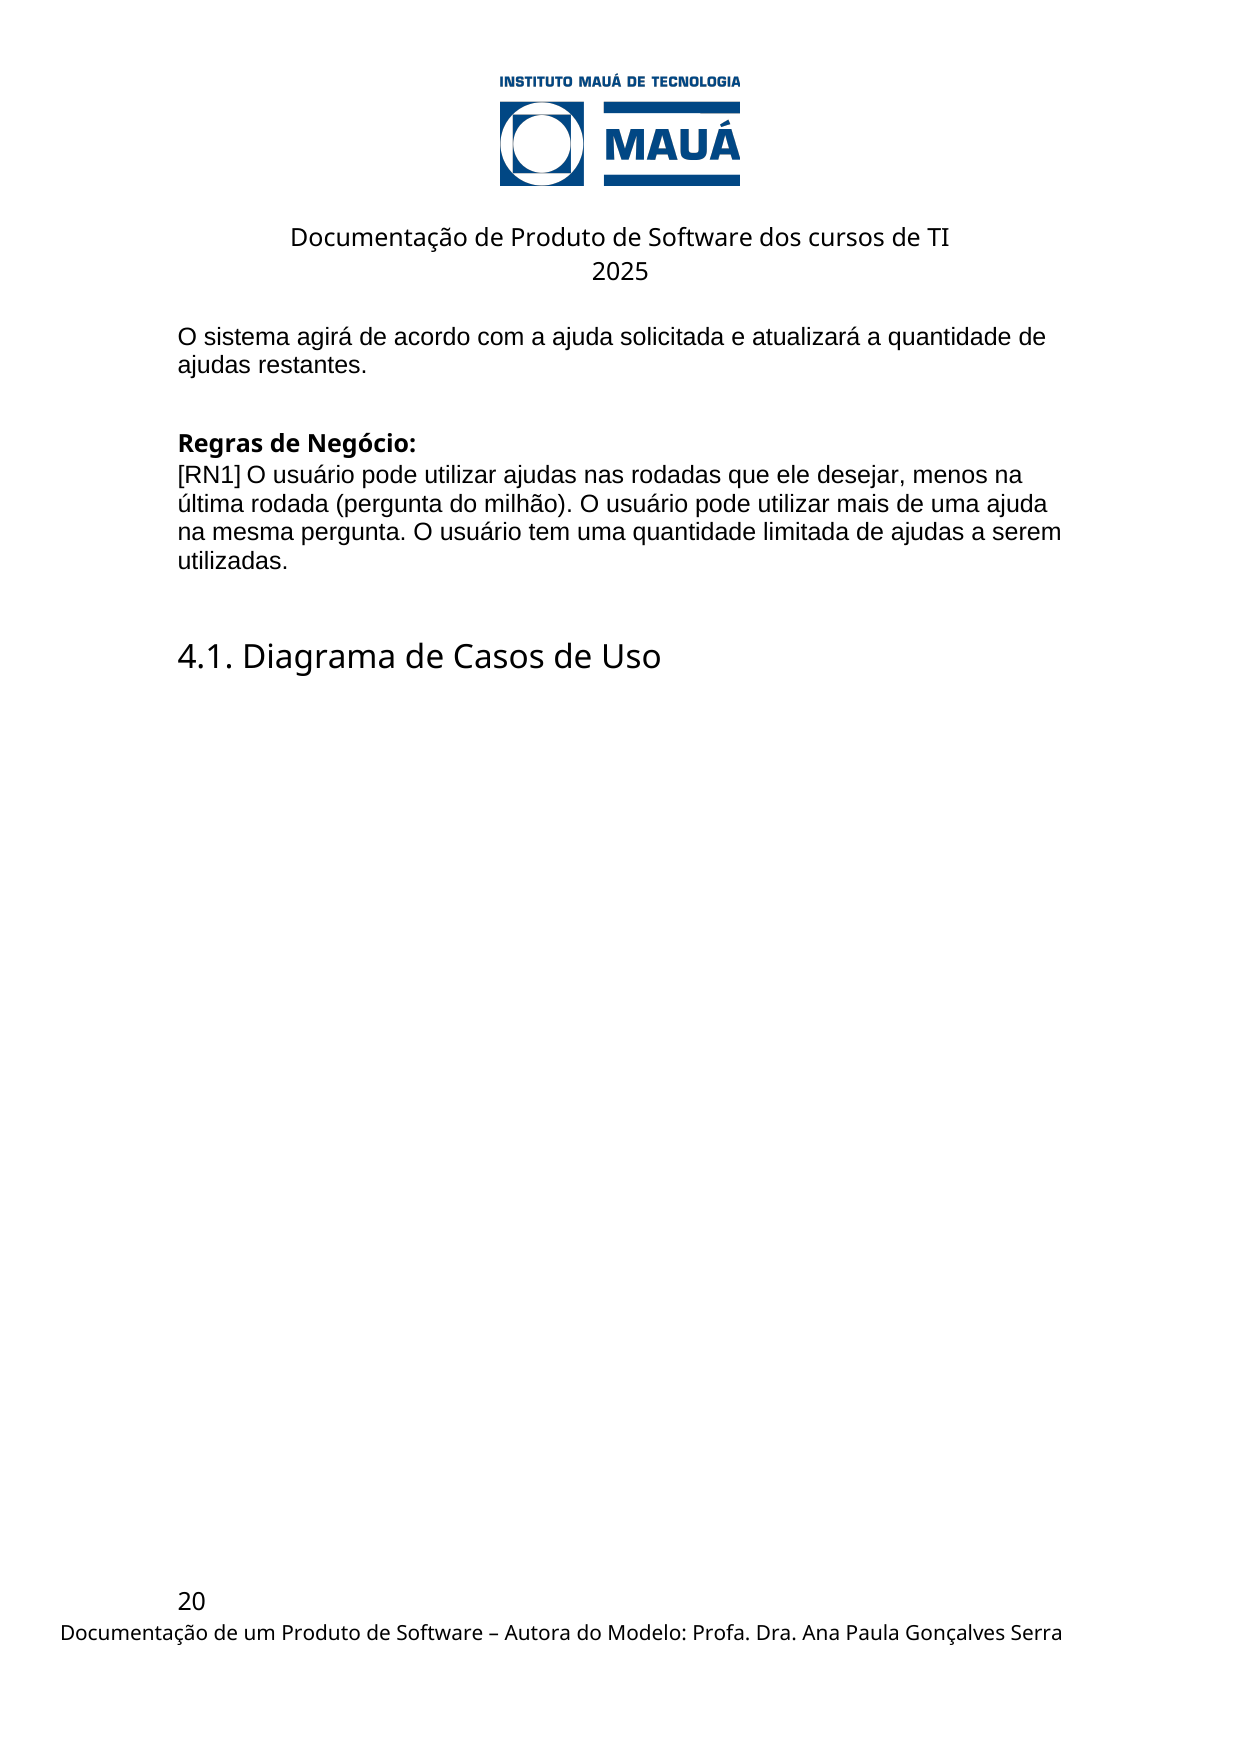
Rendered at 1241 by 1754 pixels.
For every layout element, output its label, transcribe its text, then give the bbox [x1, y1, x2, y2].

text O sistema agirá de acordo com a ajuda solicitada e atualizará a quantidade de ajudas restantes. [177, 322, 1063, 379]
text [RN1] O usuário pode utilizar ajudas nas rodadas que ele desejar, menos na última rodada (pergunta do milhão). O usuário pode utilizar mais de uma ajuda na mesma pergunta. O usuário tem uma quantidade limitada de ajudas a serem utilizadas. [177, 460, 1063, 575]
picture [500, 73, 740, 186]
text Regras de Negócio: [177, 426, 1063, 460]
subtitle 4.1. Diagrama de Casos de Uso [177, 633, 1063, 678]
